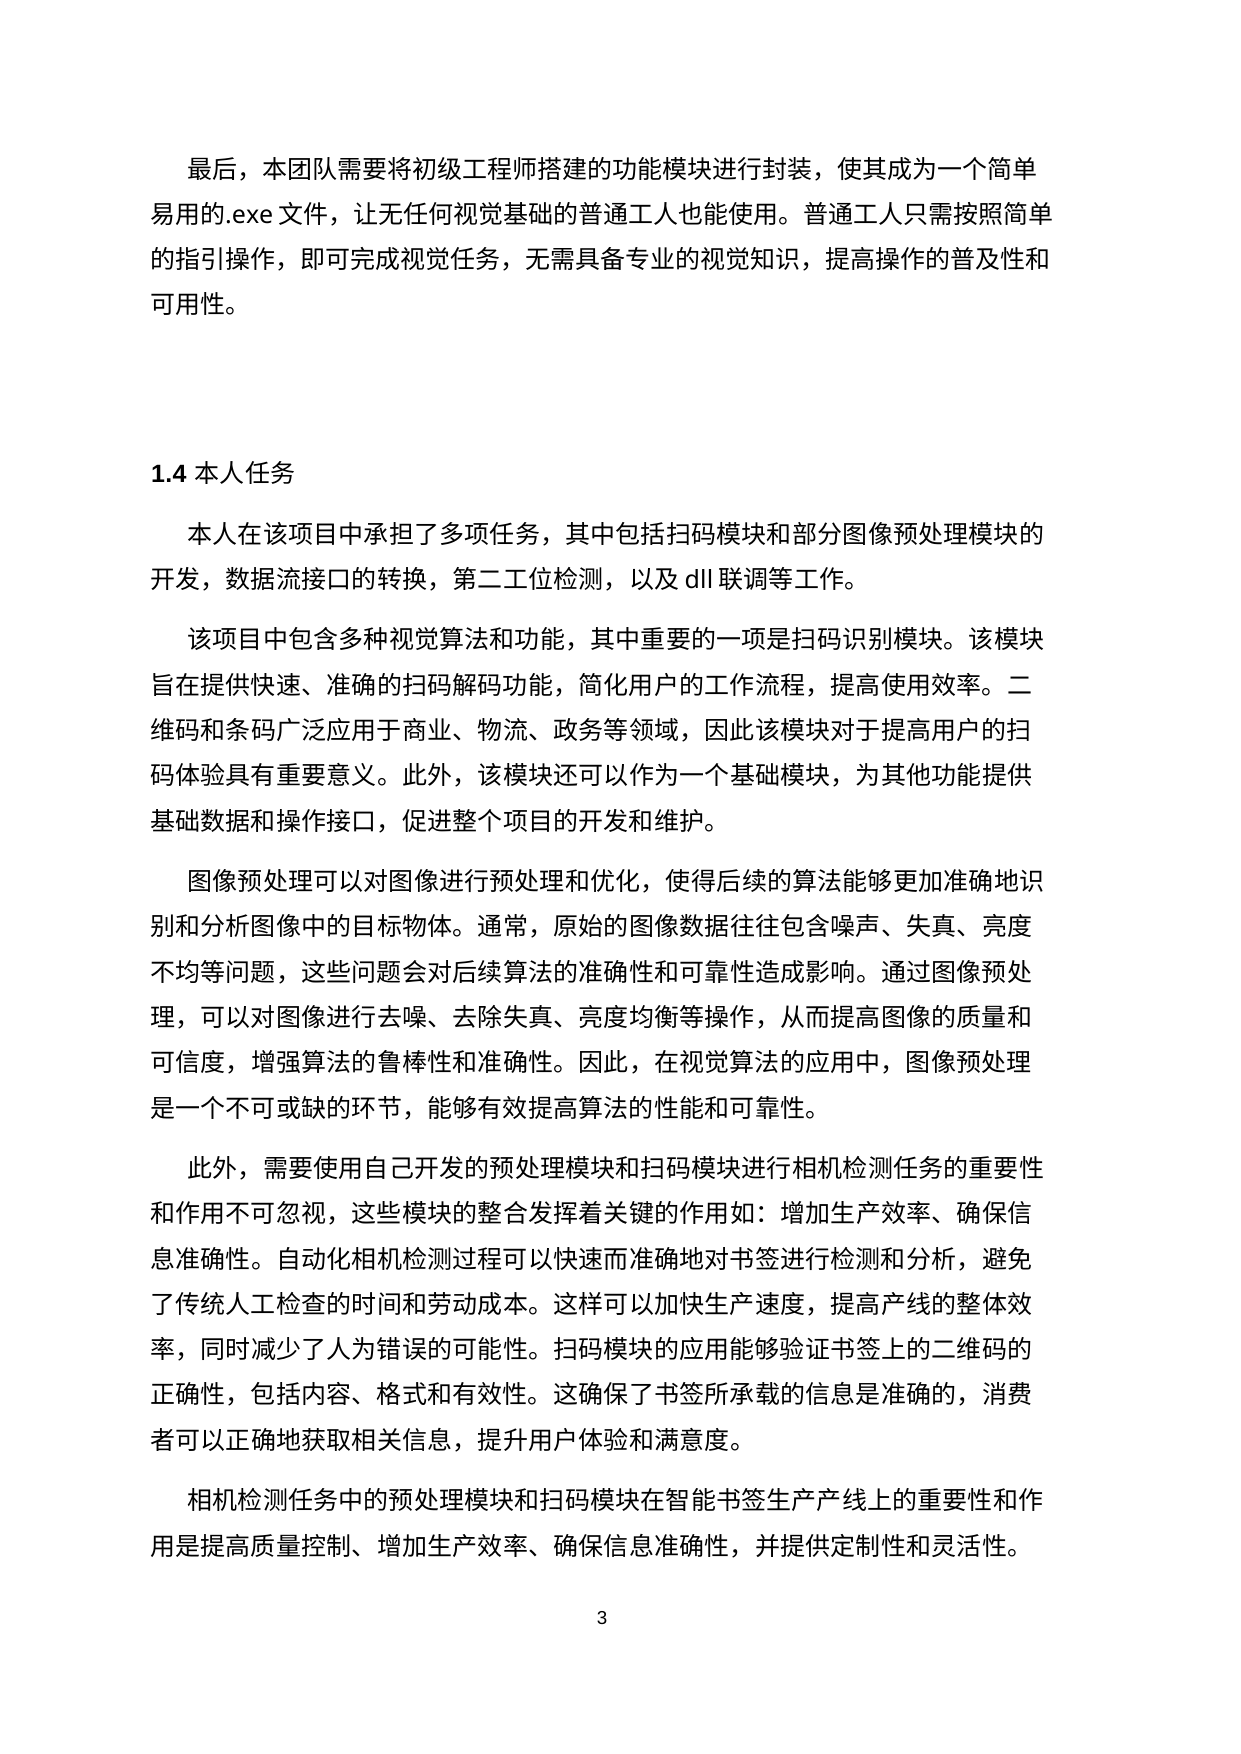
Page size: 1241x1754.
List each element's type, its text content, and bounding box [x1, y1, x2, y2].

text 图像预处理可以对图像进行预处理和优化，使得后续的算法能够更加准确地识别和分析图像中的目标物体。通常，原始的图像数据往往包含噪声、失真、亮度不均等问题，这些问题会对后续算法的准确性和可靠性造成影响。通过图像预处理，可以对图像进行去噪、去除失真、亮度均衡等操作，从而提高图像的质量和可信度，增强算法的鲁棒性和准确性。因此，在视觉算法的应用中，图像预处理是一个不可或缺的环节，能够有效提高算法的性能和可靠性。 [150, 861, 1054, 1124]
text 此外，需要使用自己开发的预处理模块和扫码模块进行相机检测任务的重要性和作用不可忽视，这些模块的整合发挥着关键的作用如：增加生产效率、确保信息准确性。自动化相机检测过程可以快速而准确地对书签进行检测和分析，避免了传统人工检查的时间和劳动成本。这样可以加快生产速度，提高产线的整体效率，同时减少了人为错误的可能性。扫码模块的应用能够验证书签上的二维码的正确性，包括内容、格式和有效性。这确保了书签所承载的信息是准确的，消费者可以正确地获取相关信息，提升用户体验和满意度。 [150, 1148, 1054, 1457]
text 该项目中包含多种视觉算法和功能，其中重要的一项是扫码识别模块。该模块旨在提供快速、准确的扫码解码功能，简化用户的工作流程，提高使用效率。二维码和条码广泛应用于商业、物流、政务等领域，因此该模块对于提高用户的扫码体验具有重要意义。此外，该模块还可以作为一个基础模块，为其他功能提供基础数据和操作接口，促进整个项目的开发和维护。 [150, 620, 1054, 837]
text 1.4 本人任务 [149, 454, 1054, 490]
text 最后，本团队需要将初级工程师搭建的功能模块进行封装，使其成为一个简单易用的.exe文件，让无任何视觉基础的普通工人也能使用。普通工人只需按照简单的指引操作，即可完成视觉任务，无需具备专业的视觉知识，提高操作的普及性和可用性。 [150, 149, 1054, 321]
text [150, 1481, 1054, 1562]
text 本人在该项目中承担了多项任务，其中包括扫码模块和部分图像预处理模块的开发，数据流接口的转换，第二工位检测，以及dll联调等工作。 [150, 514, 1054, 596]
